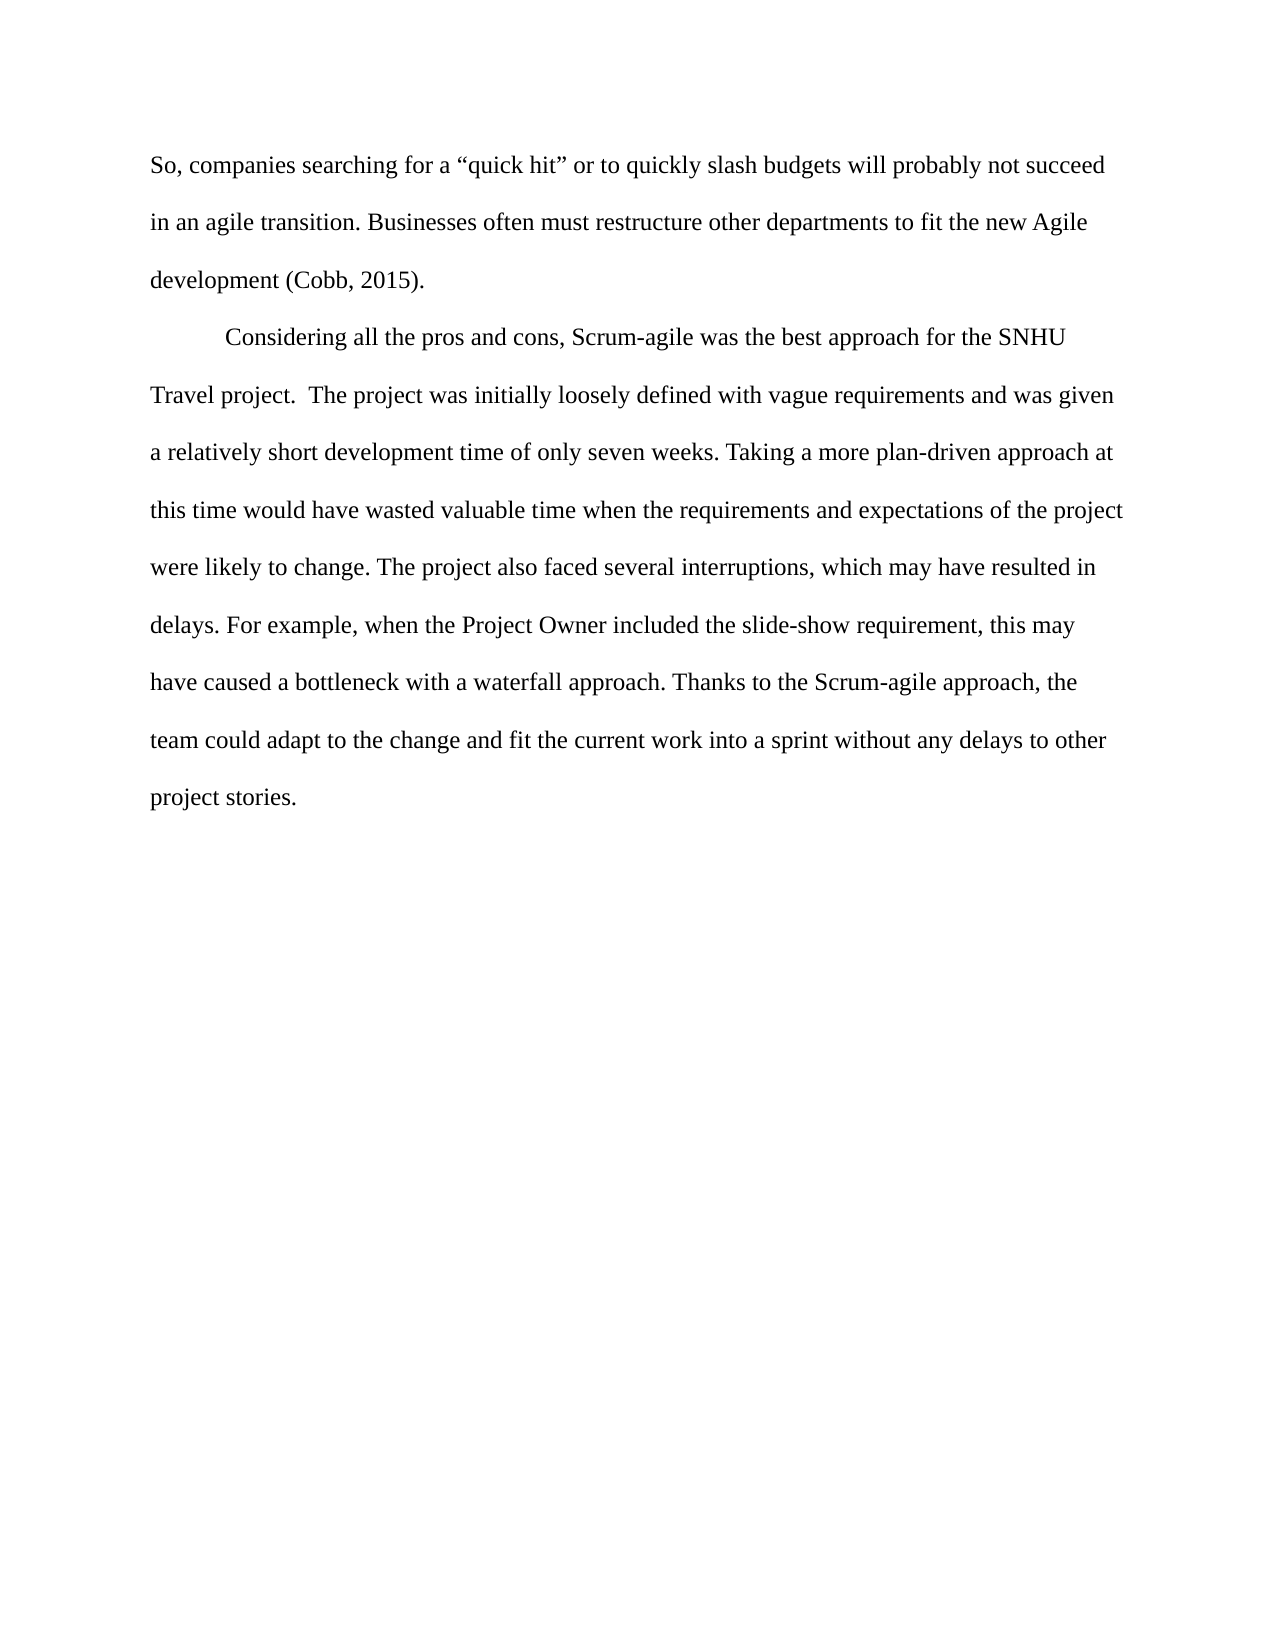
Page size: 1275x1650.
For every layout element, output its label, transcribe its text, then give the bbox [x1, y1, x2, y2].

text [150, 150, 1125, 294]
text Considering all the pros and cons, Scrum-agile was the best approach for the SNHU Travel project. The project was initially loosely defined with vague requirements and was given a relatively short development time of only seven weeks. Taking a more plan-driven approach at this time would have wasted valuable time when the requirements and expectations of the project were likely to change. The project also faced several interruptions, which may have resulted in delays. For example, when the Project Owner included the slide-show requirement, this may have caused a bottleneck with a waterfall approach. Thanks to the Scrum-agile approach, the team could adapt to the change and fit the current work into a sprint without any delays to other project stories. [150, 322, 1125, 811]
